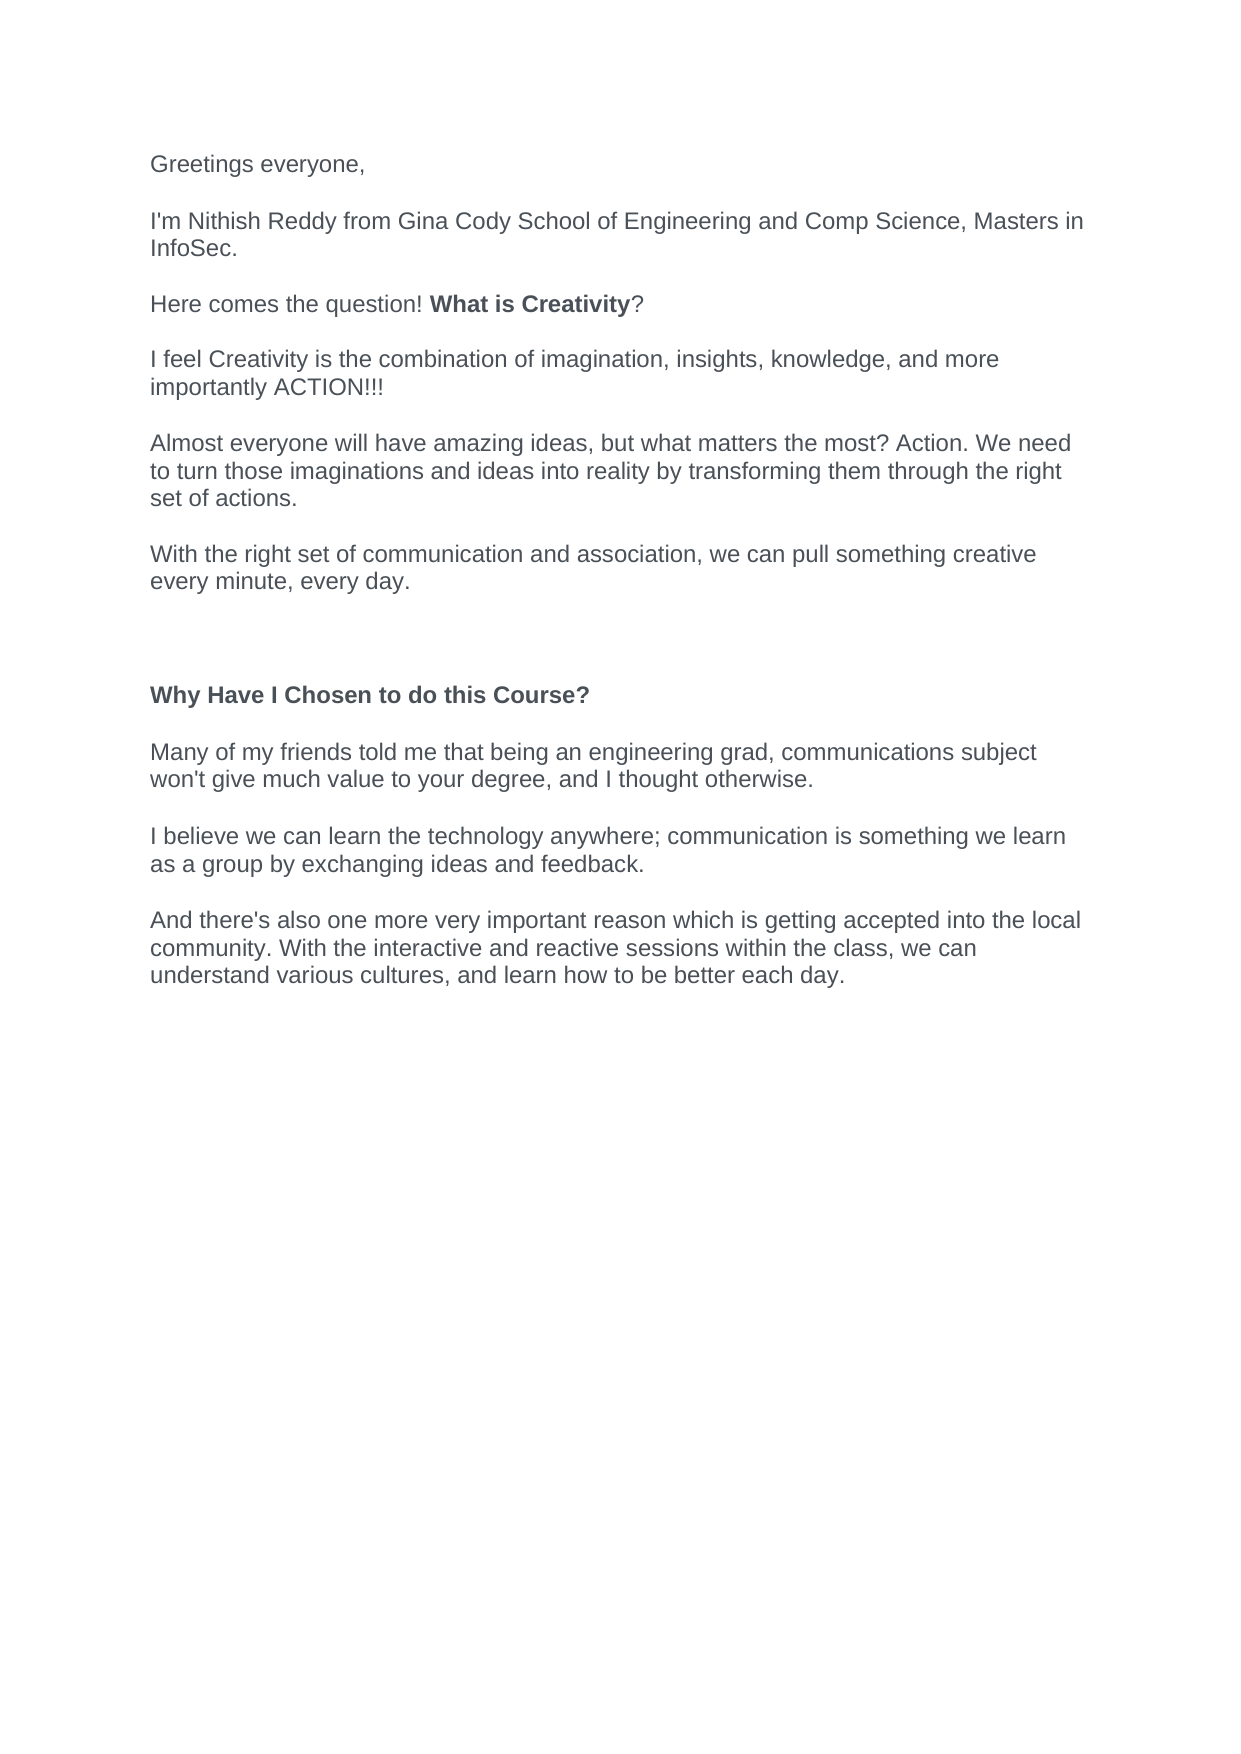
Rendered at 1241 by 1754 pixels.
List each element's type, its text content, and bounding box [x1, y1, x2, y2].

text Greetings everyone, [150, 150, 1090, 178]
text I'm Nithish Reddy from Gina Cody School of Engineering and Comp Science, Masters in InfoSec. Here comes the question! What is Creativity? I feel Creativity is the combination of imagination, insights, knowledge, and more importantly ACTION!!! [150, 207, 1090, 400]
text Almost everyone will have amazing ideas, but what matters the most? Action. We need to turn those imaginations and ideas into reality by transforming them through the right set of actions. With the right set of communication and association, we can pull something creative every minute, every day. [150, 429, 1090, 595]
text And there's also one more very important reason which is getting accepted into the local community. With the interactive and reactive sessions within the class, we can understand various cultures, and learn how to be better each day. [150, 906, 1090, 989]
text Why Have I Chosen to do this Course? [150, 681, 1090, 708]
text I believe we can learn the technology anywhere; communication is something we learn as a group by exchanging ideas and feedback. [150, 822, 1090, 877]
text Many of my friends told me that being an engineering grad, communications subject won't give much value to your degree, and I thought otherwise. [150, 737, 1090, 793]
